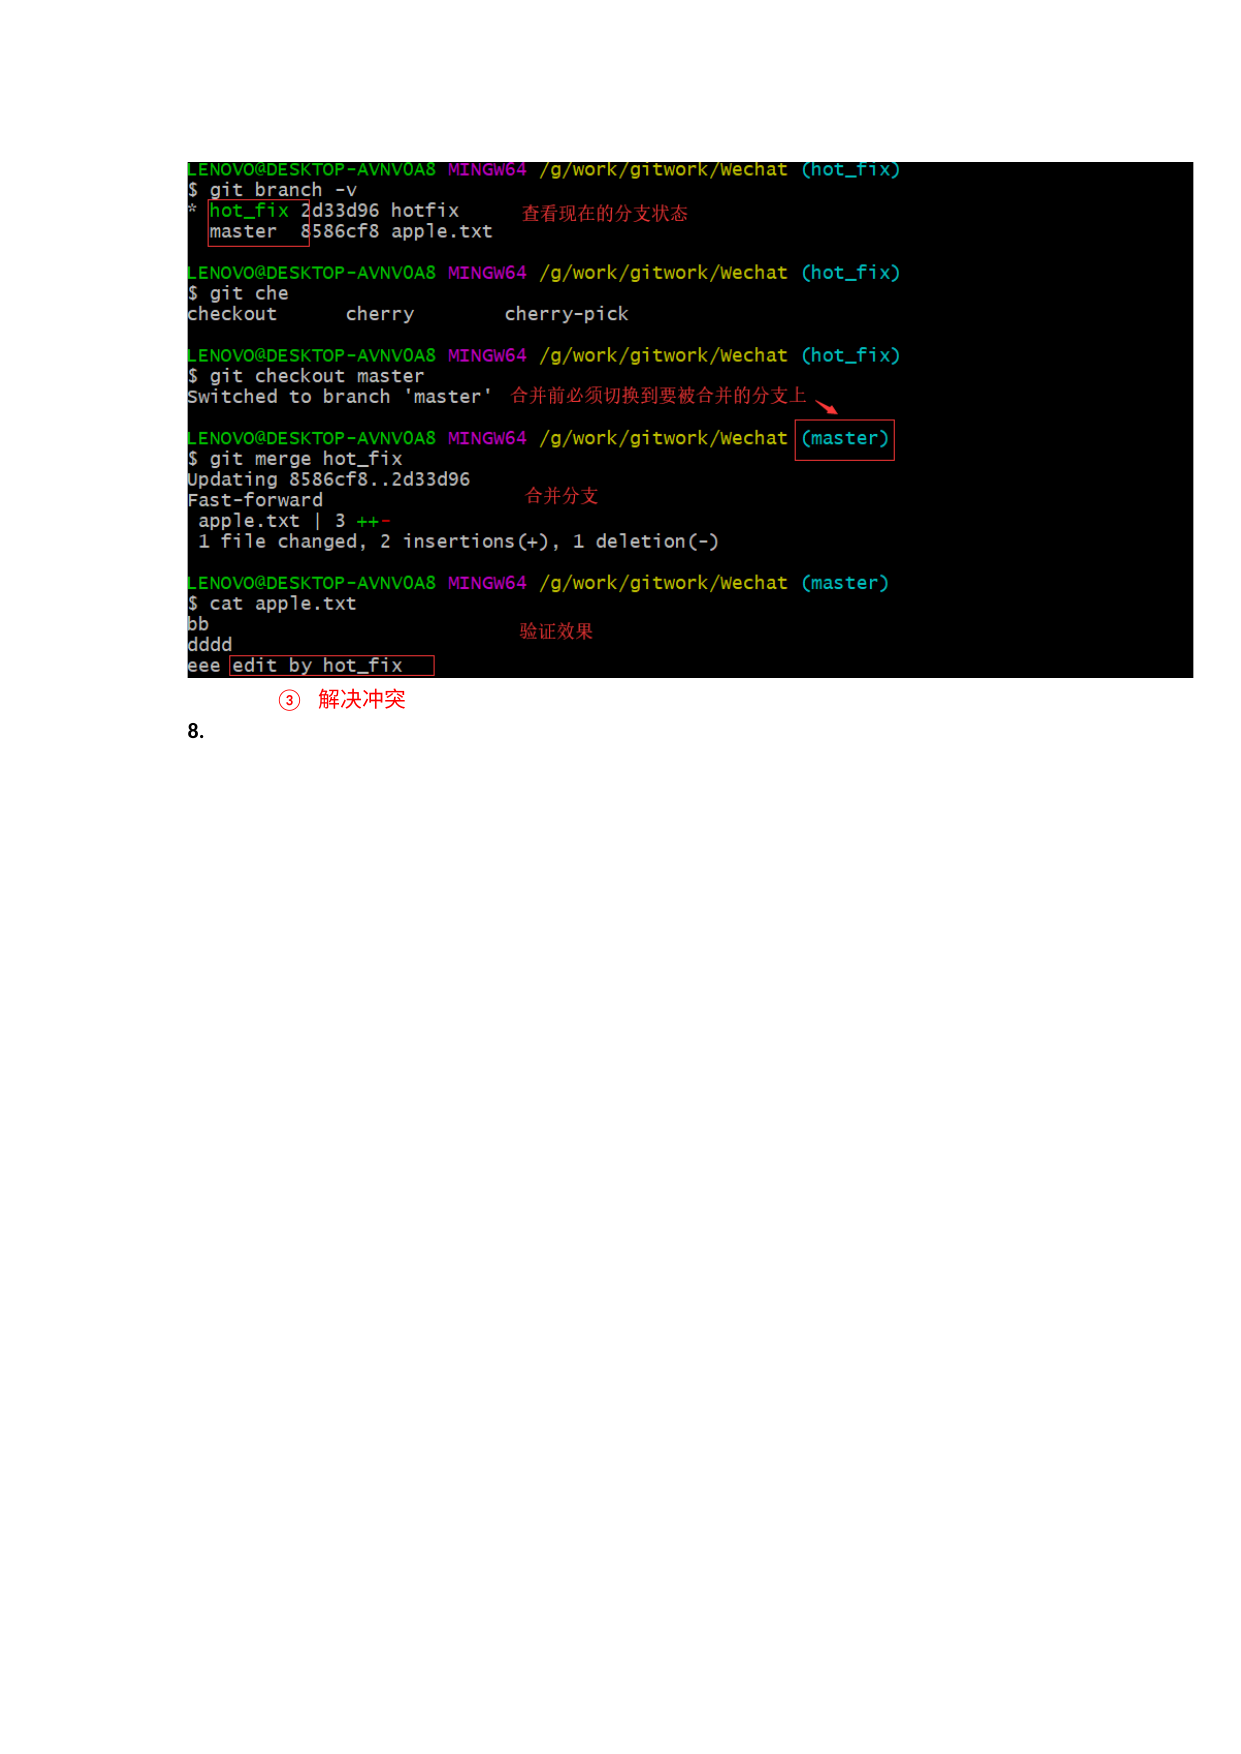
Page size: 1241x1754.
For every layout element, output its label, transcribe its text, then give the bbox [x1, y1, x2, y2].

picture [187, 162, 1194, 678]
list 解决冲突 [275, 682, 1053, 714]
